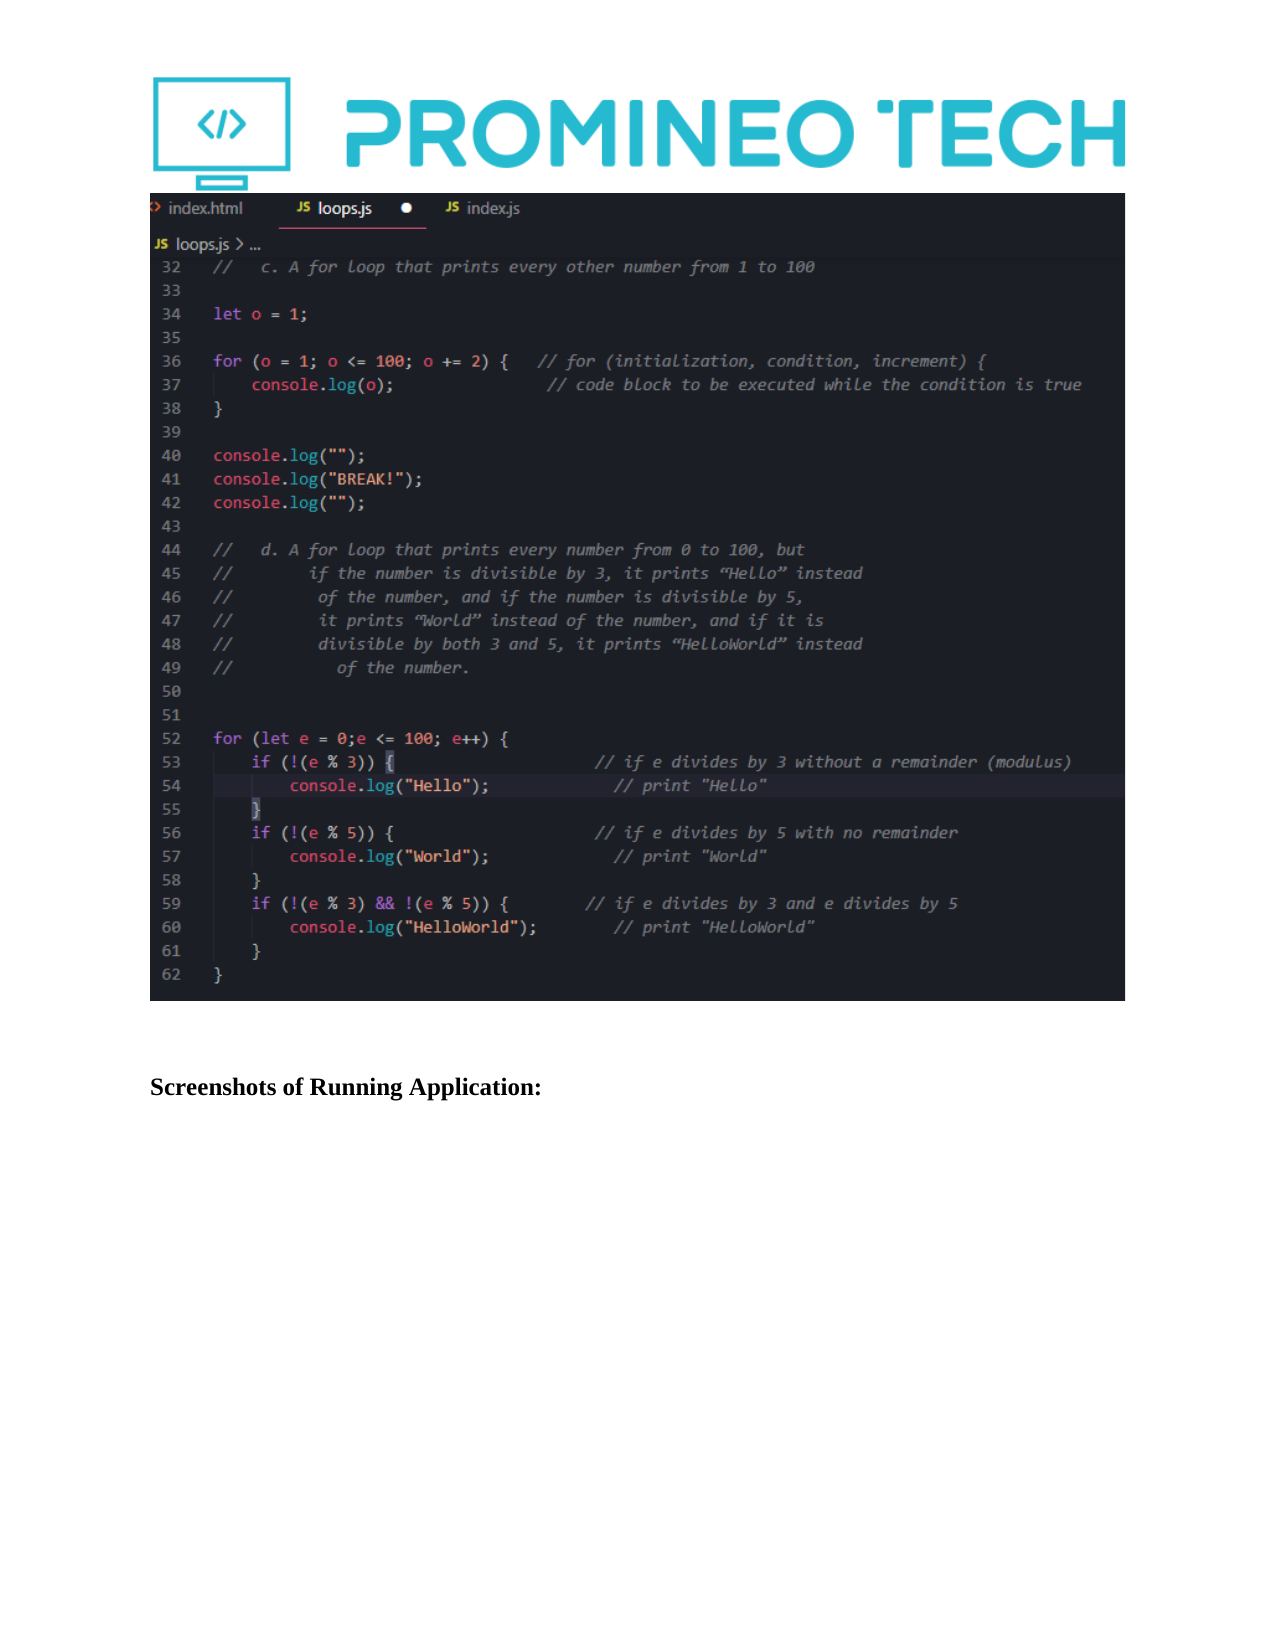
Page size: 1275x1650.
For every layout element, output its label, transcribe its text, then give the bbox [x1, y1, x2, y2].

text Screenshots of Running Application: [150, 1072, 1125, 1101]
picture [150, 75, 1125, 1001]
